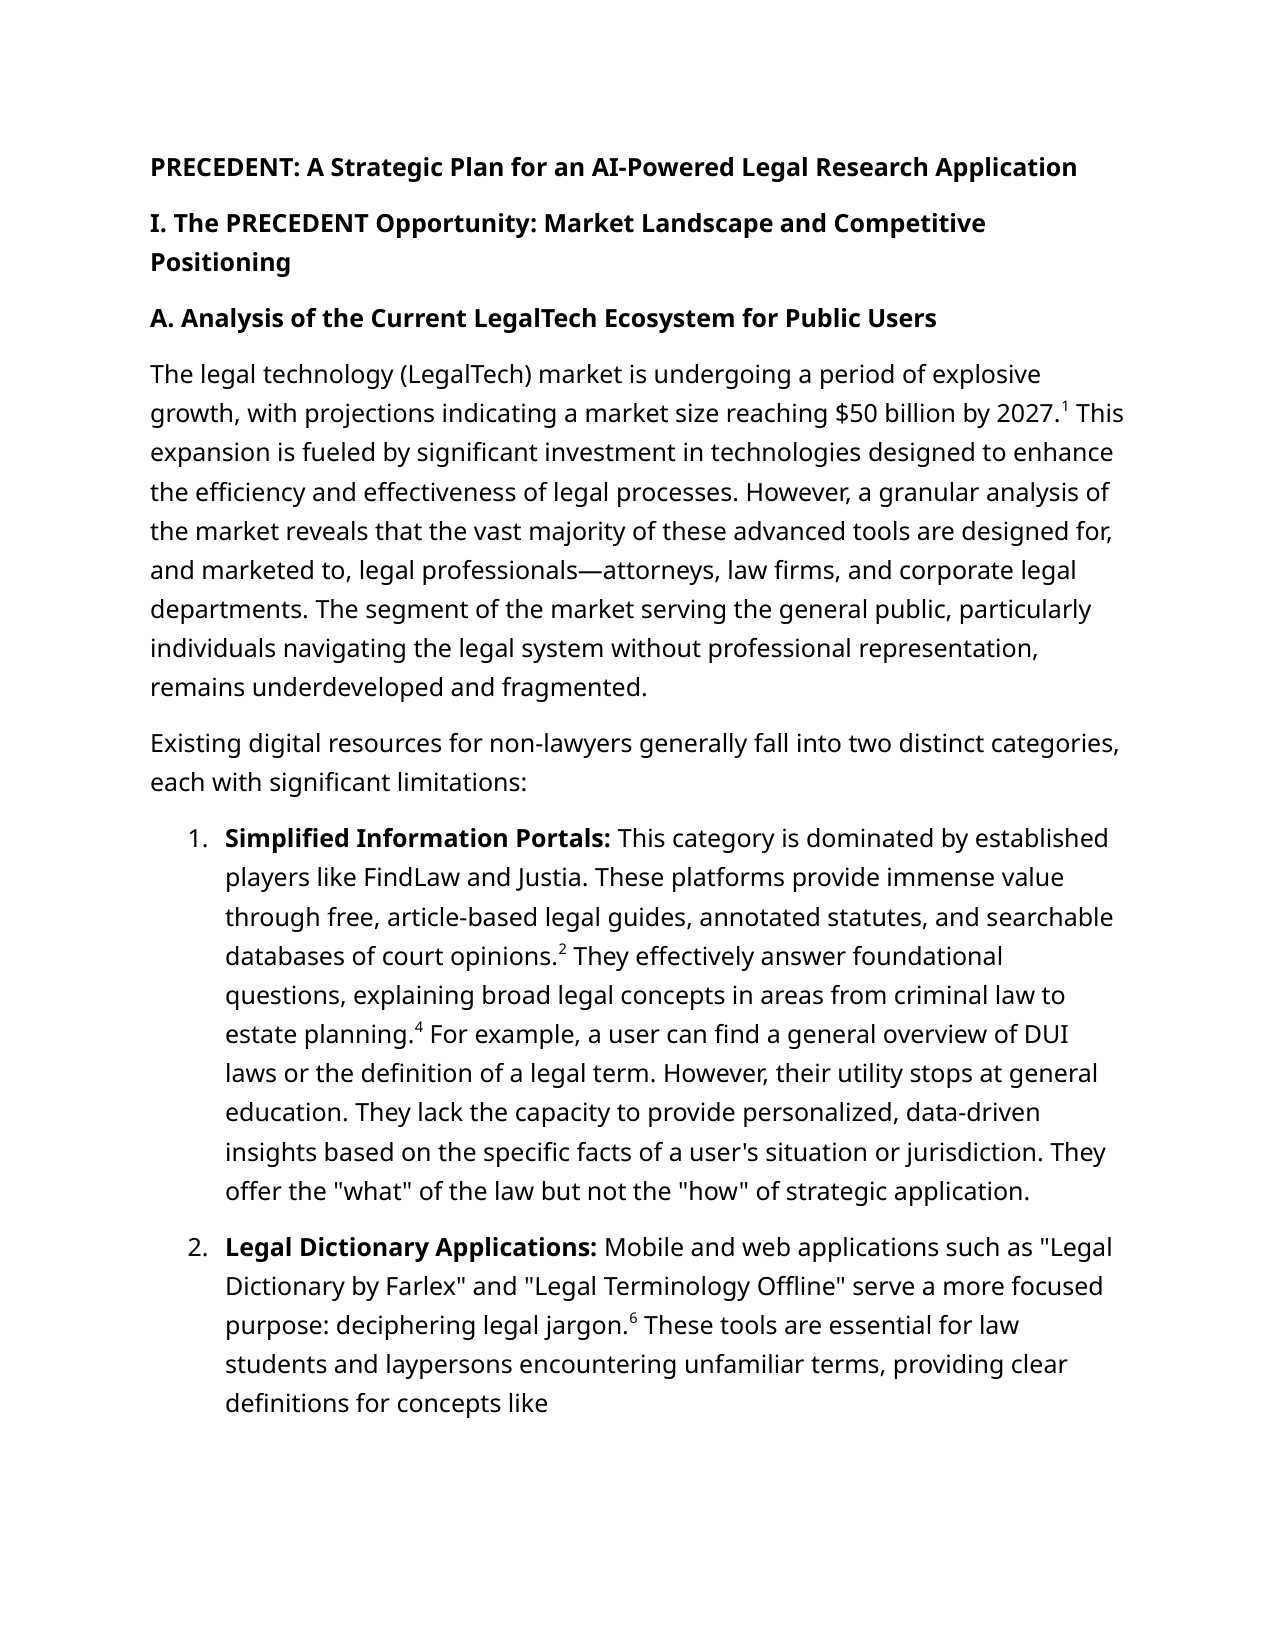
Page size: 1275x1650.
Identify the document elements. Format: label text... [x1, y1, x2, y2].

list Legal Dictionary Applications: Mobile and web applications such as "Legal Dictionary by Farlex" and "Legal Terminology Offline" serve a more focused purpose: deciphering legal jargon.6 These tools are essential for law students and laypersons encountering unfamiliar terms, providing clear definitions for concepts like [187, 1229, 1125, 1420]
text A. Analysis of the Current LegalTech Ecosystem for Public Users [150, 301, 1125, 335]
text PRECEDENT: A Strategic Plan for an AI-Powered Legal Research Application [150, 150, 1125, 184]
text The legal technology (LegalTech) market is undergoing a period of explosive growth, with projections indicating a market size reaching $50 billion by 2027.1 This expansion is fueled by significant investment in technologies designed to enhance the efficiency and effectiveness of legal processes. However, a granular analysis of the market reveals that the vast majority of these advanced tools are designed for, and marketed to, legal professionals—attorneys, law firms, and corporate legal departments. The segment of the market serving the general public, particularly individuals navigating the legal system without professional representation, remains underdeveloped and fragmented. [150, 357, 1125, 704]
text Existing digital resources for non-lawyers generally fall into two distinct categories, each with significant limitations: [150, 726, 1125, 799]
text I. The PRECEDENT Opportunity: Market Landscape and Competitive Positioning [150, 206, 1125, 279]
list Simplified Information Portals: This category is dominated by established players like FindLaw and Justia. These platforms provide immense value through free, article-based legal guides, annotated statutes, and searchable databases of court opinions.2 They effectively answer foundational questions, explaining broad legal concepts in areas from criminal law to estate planning.4 For example, a user can find a general overview of DUI laws or the definition of a legal term. However, their utility stops at general education. They lack the capacity to provide personalized, data-driven insights based on the specific facts of a user's situation or jurisdiction. They offer the "what" of the law but not the "how" of strategic application. [187, 821, 1125, 1207]
